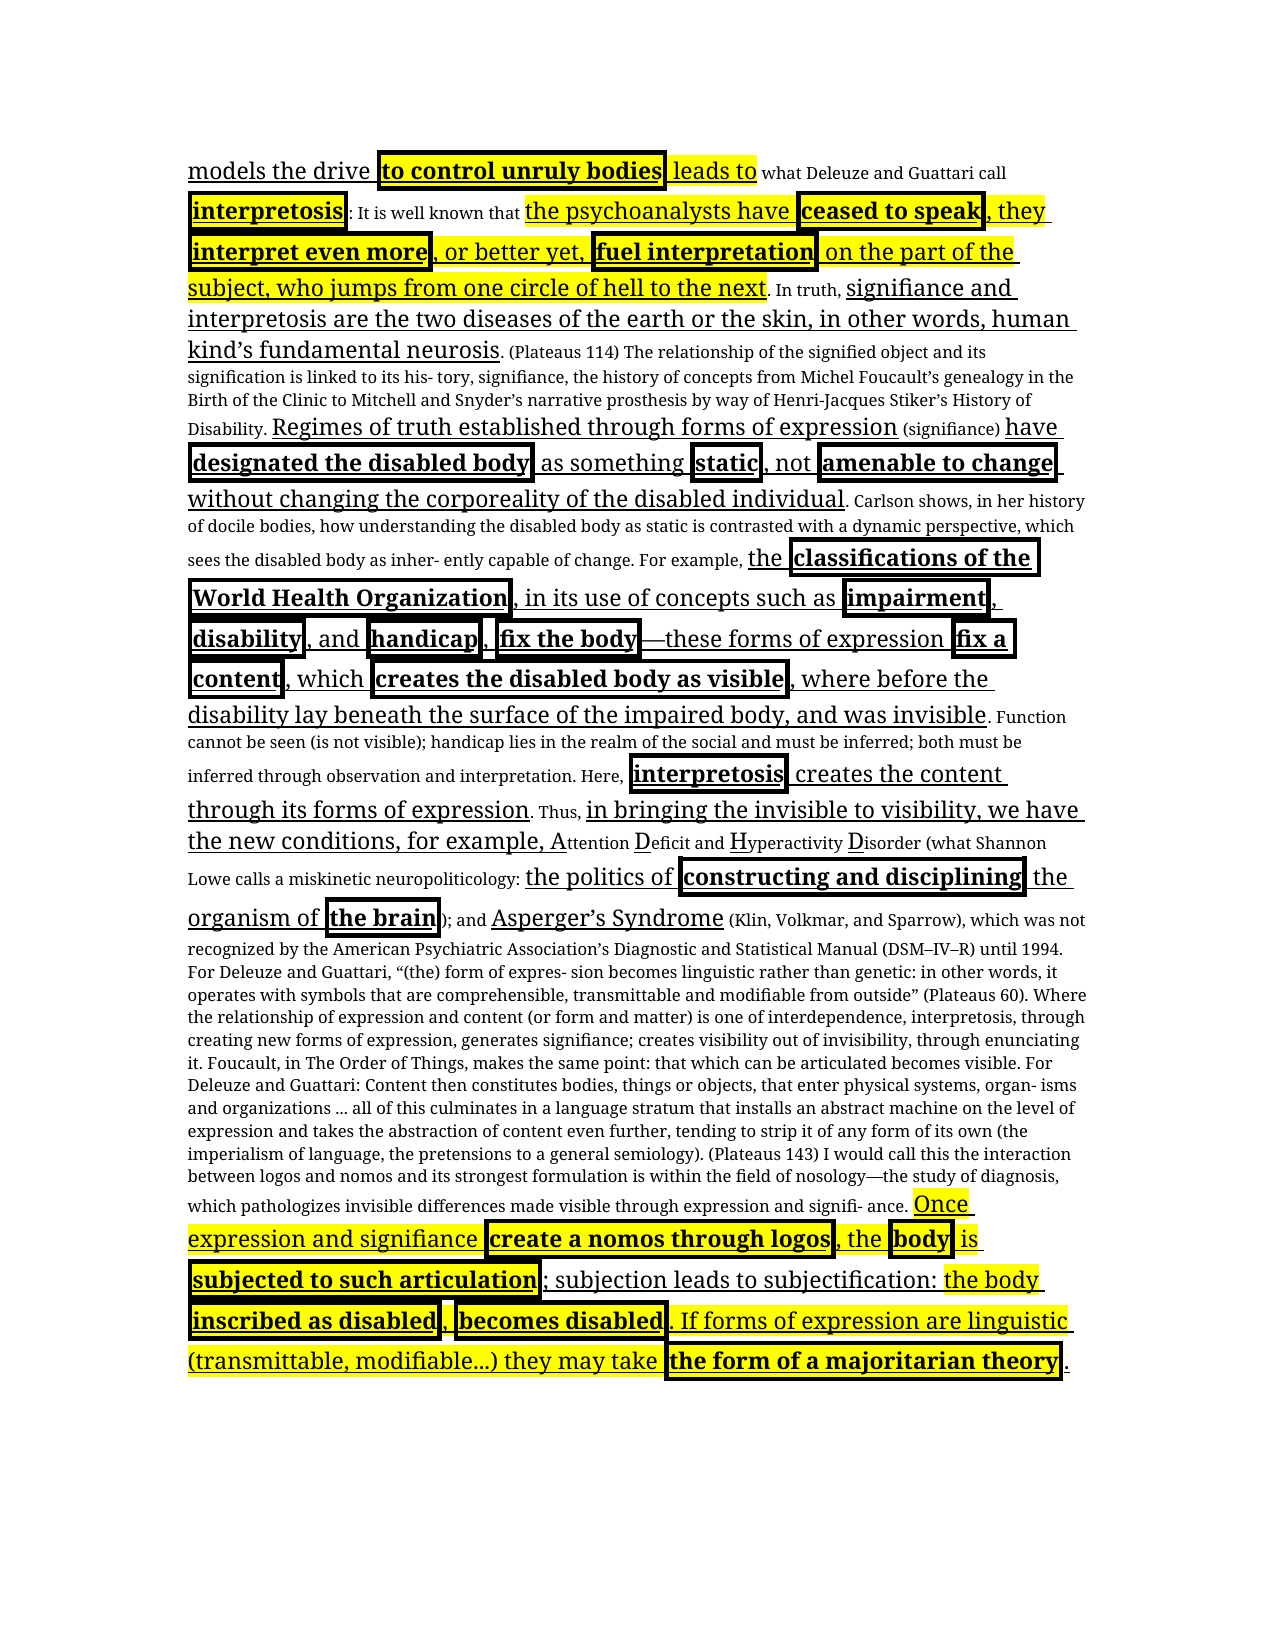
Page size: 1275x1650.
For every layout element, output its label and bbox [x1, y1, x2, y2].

text [187, 150, 1087, 1381]
